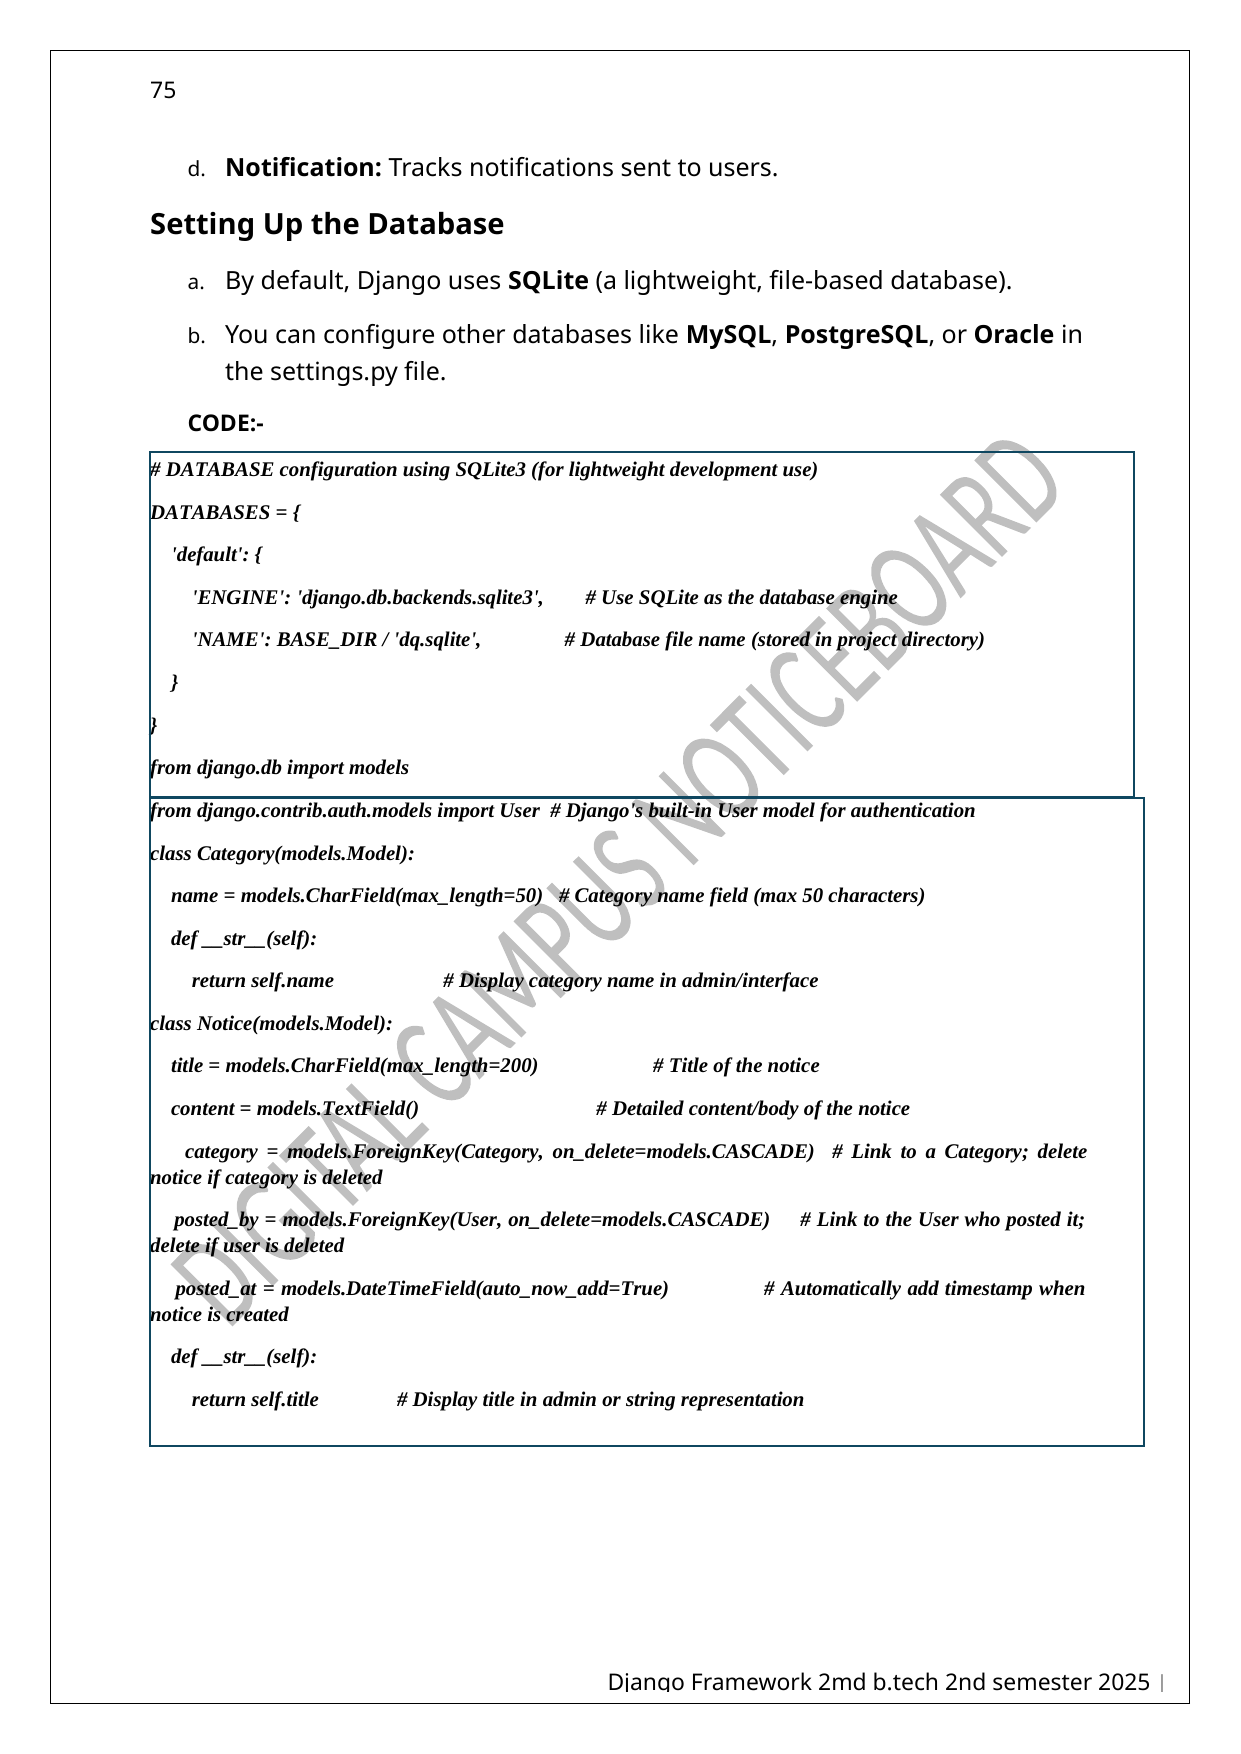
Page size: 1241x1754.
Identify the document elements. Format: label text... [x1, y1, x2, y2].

text def __str__(self): [151, 926, 1090, 950]
text return self.title # Display title in admin or string representation [151, 1387, 1090, 1411]
text Setting Up the Database [150, 203, 1090, 243]
list Notification: Tracks notifications sent to users. [187, 150, 1090, 184]
text from django.db import models [151, 755, 1090, 779]
text def __str__(self): [151, 1344, 1090, 1368]
text 'default': { [151, 542, 1090, 566]
list By default, Django uses SQLite (a lightweight, file-based database). [187, 263, 1090, 297]
text from django.contrib.auth.models import User # Django's built-in User model for authentication [151, 799, 1090, 822]
text class Category(models.Model): [151, 840, 1090, 864]
text } [151, 670, 1090, 694]
list You can configure other databases like MySQL, PostgreSQL, or Oracle in the settings.py file. [187, 316, 1090, 387]
text 'NAME': BASE_DIR / 'dq.sqlite', # Database file name (stored in project directory) [151, 627, 1090, 651]
text class Notice(models.Model): [151, 1011, 1090, 1035]
text posted_by = models.ForeignKey(User, on_delete=models.CASCADE) # Link to the User who posted it; delete if user is deleted [151, 1207, 1090, 1257]
text category = models.ForeignKey(Category, on_delete=models.CASCADE) # Link to a Category; delete notice if category is deleted [151, 1139, 1090, 1189]
text 'ENGINE': 'django.db.backends.sqlite3', # Use SQLite as the database engine [151, 585, 1090, 609]
text posted_at = models.DateTimeField(auto_now_add=True) # Automatically add timestamp when notice is created [151, 1276, 1090, 1326]
text title = models.CharField(max_length=200) # Title of the notice [151, 1053, 1090, 1077]
text return self.name # Display category name in admin/interface [151, 968, 1090, 992]
text # DATABASE configuration using SQLite3 (for lightweight development use) [151, 457, 1090, 481]
text } [151, 713, 1090, 737]
text CODE:- [187, 407, 1090, 438]
text content = models.TextField() # Detailed content/body of the notice [151, 1096, 1090, 1120]
text DATABASES = { [151, 499, 1090, 524]
text name = models.CharField(max_length=50) # Category name field (max 50 characters) [151, 883, 1090, 907]
